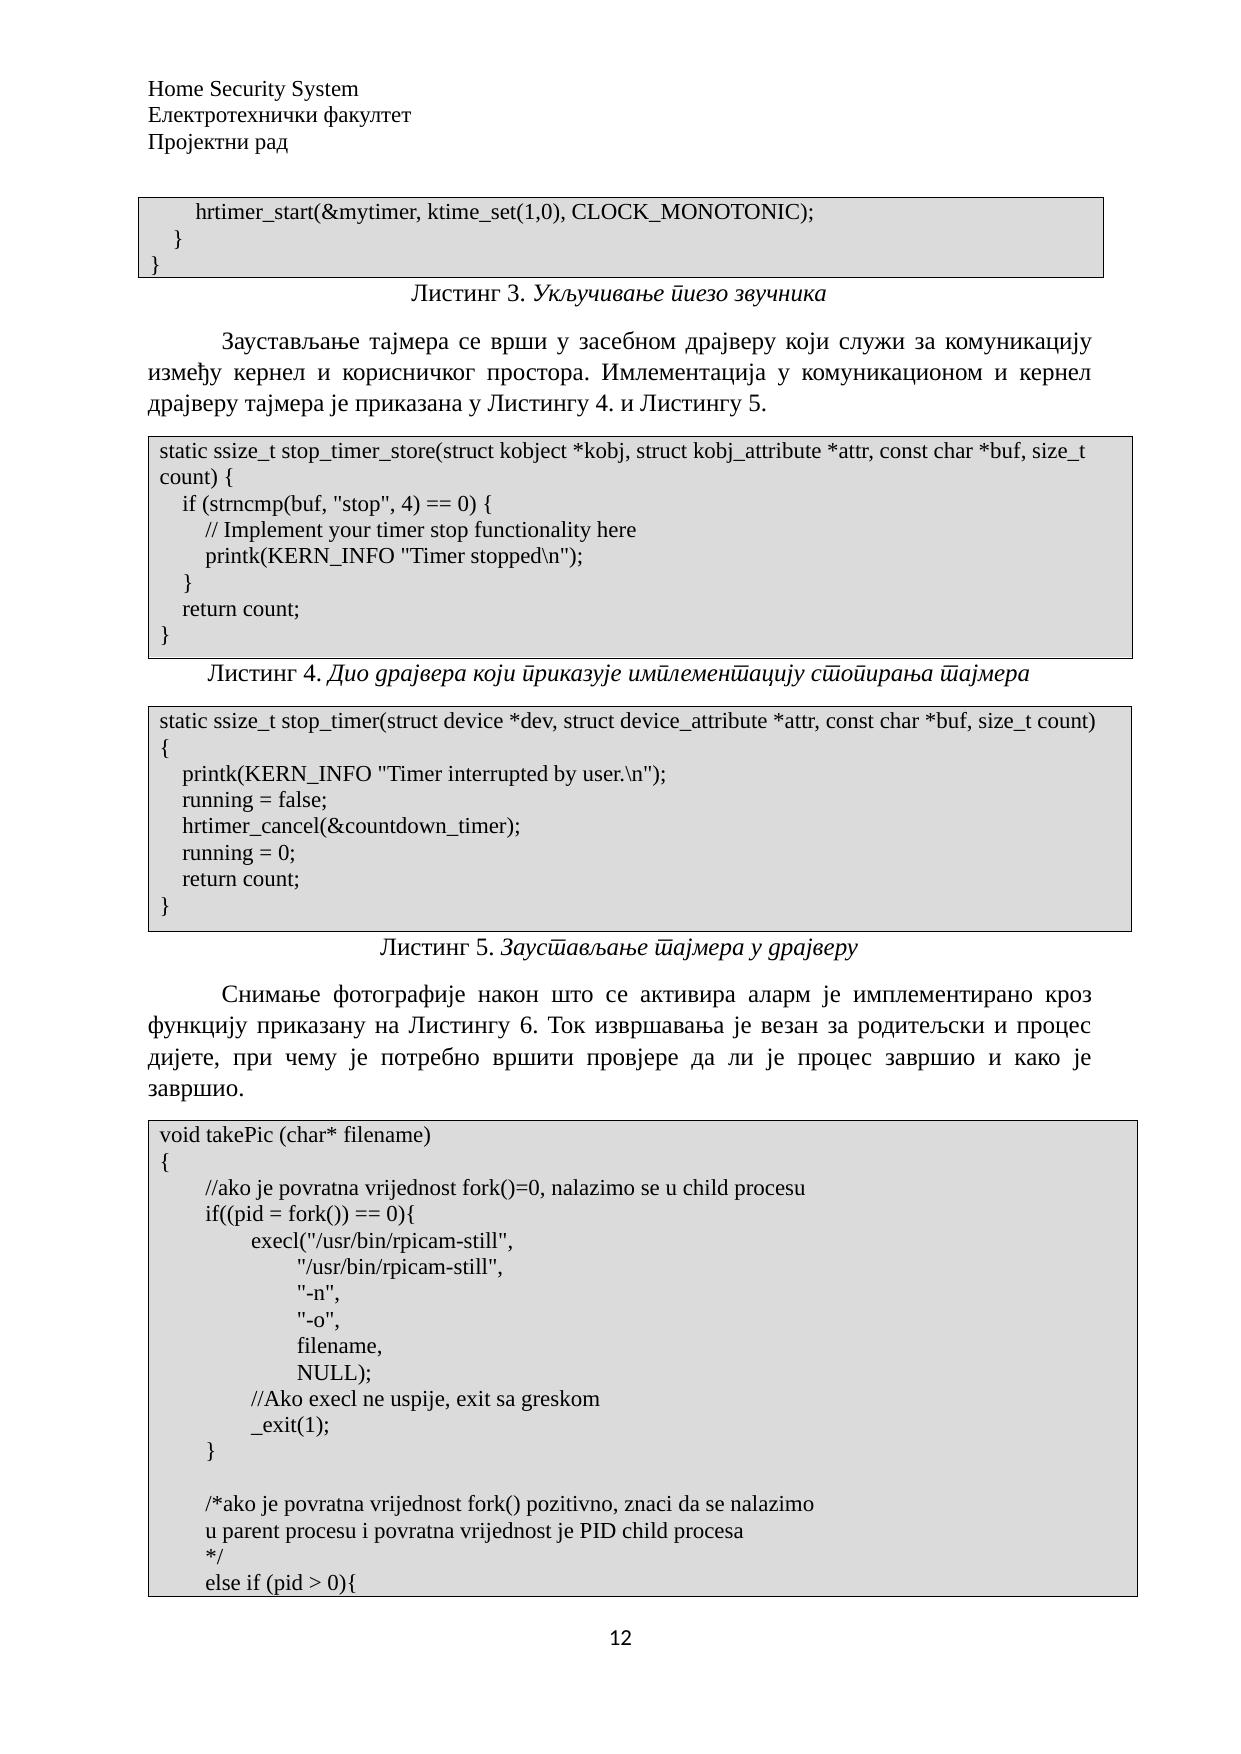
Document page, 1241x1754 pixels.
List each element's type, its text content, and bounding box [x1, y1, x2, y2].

text Листинг 4. Дио драјвера који приказује имплементацију стопирања тајмера [148, 659, 1093, 687]
text Снимање фотографије након што се активира аларм је имплементирано кроз функцију приказану на Листингу 6. Ток извршавања је везан за родитељски и процес дијете, при чему је потребно вршити провјере да ли је процес завршио и како је завршио. [148, 979, 1093, 1101]
table_header static ssize_t stop_timer(struct device *dev, struct device_attribute *attr, const char *buf, size_t count) { printk(KERN_INFO "Timer interrupted by user.\n"); running = false; hrtimer_cancel(&countdown_timer); running = 0; return count; } [149, 707, 1131, 931]
text Заустављање тајмера се врши у засебном драјверу који служи за комуникацију између кернел и корисничког простора. Имлементација у комуникационом и кернел драјверу тајмера је приказана у Листингу 4. и Листингу 5. [148, 326, 1093, 417]
text Листинг 3. Укључивање пиезо звучника [148, 278, 1093, 307]
text Листинг 5. Заустављање тајмера у драјверу [148, 932, 1093, 961]
table_header static ssize_t stop_timer_store(struct kobject *kobj, struct kobj_attribute *attr, const char *buf, size_t count) { if (strncmp(buf, "stop", 4) == 0) { // Implement your timer stop functionality here printk(KERN_INFO "Timer stopped\n"); } return count; } [149, 437, 1132, 657]
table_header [139, 198, 1103, 277]
